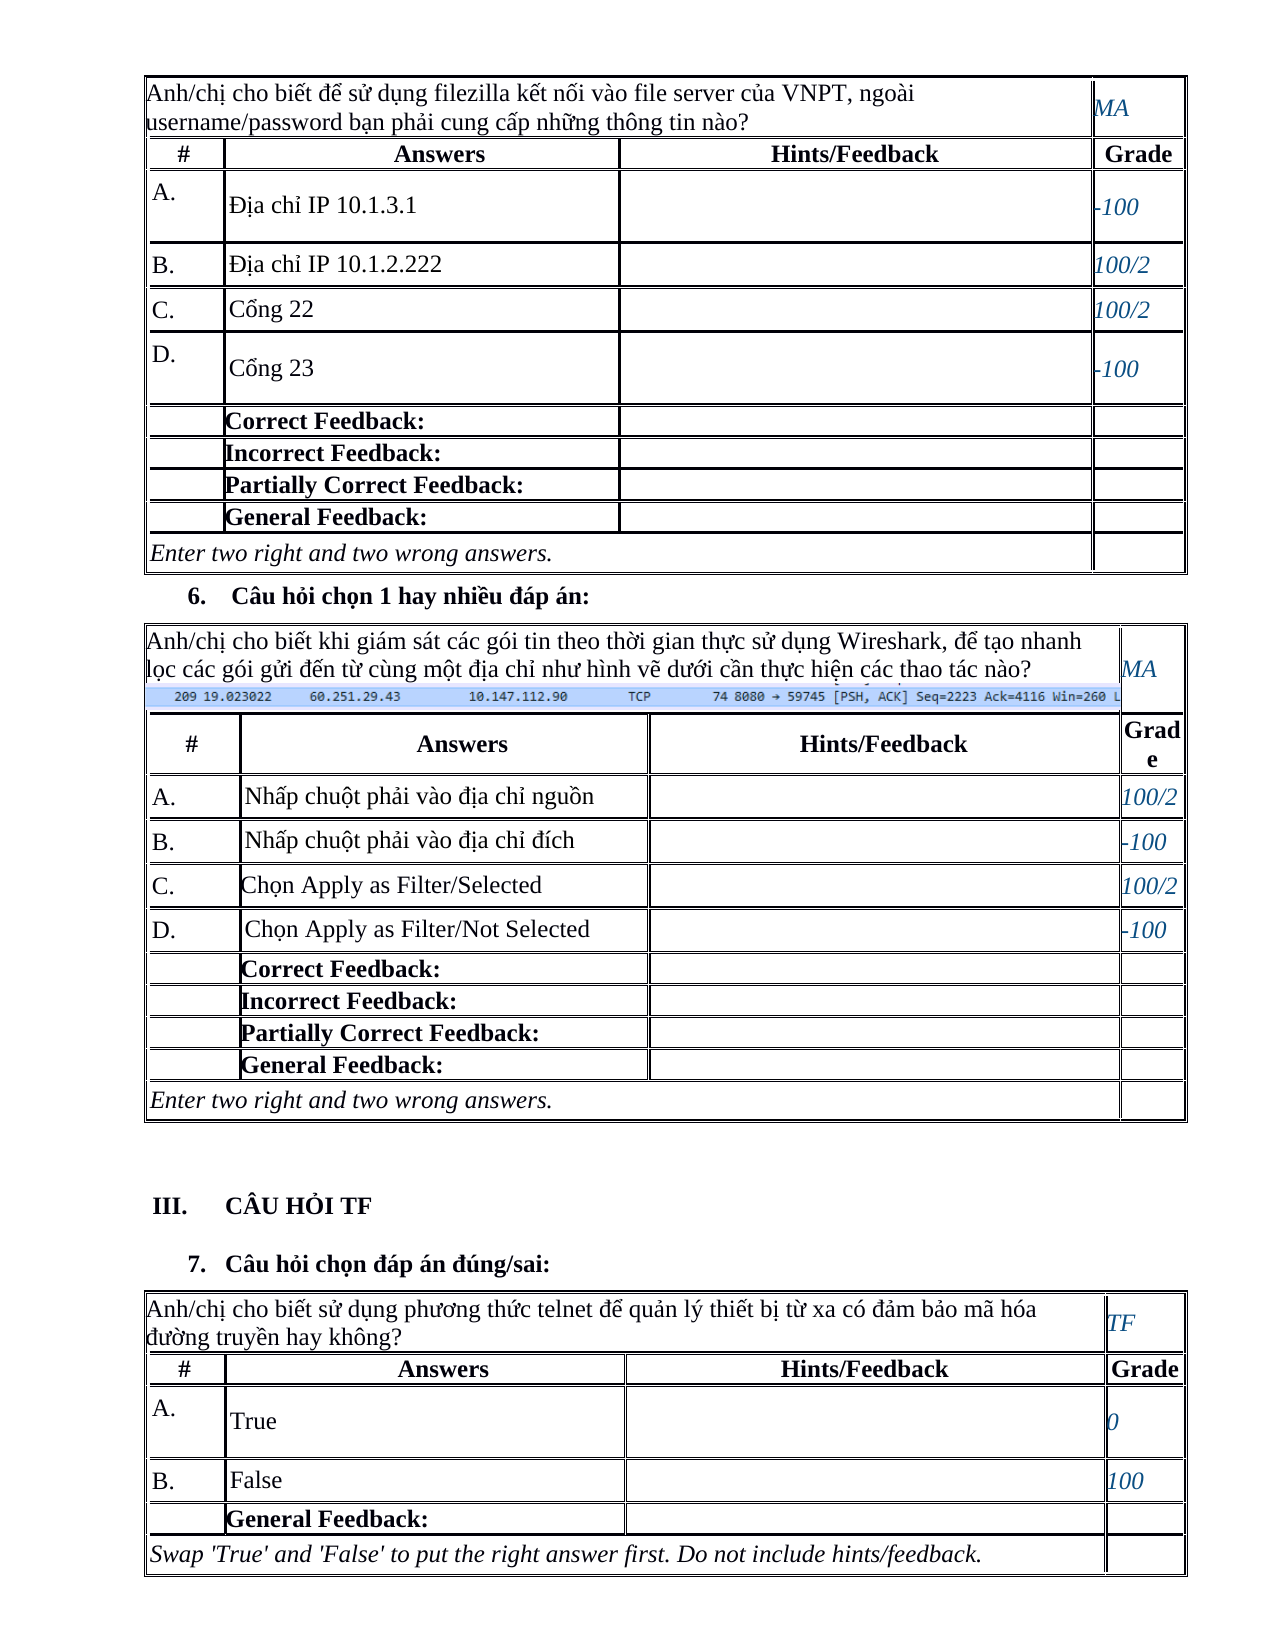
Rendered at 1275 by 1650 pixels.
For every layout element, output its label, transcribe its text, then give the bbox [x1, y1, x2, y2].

table_cell Partially Correct Feedback: [242, 1018, 647, 1047]
table_cell [651, 954, 1119, 983]
table_header MA [1121, 626, 1184, 712]
table_cell [621, 244, 1091, 285]
table_cell [651, 1050, 1119, 1078]
table_cell Grade [1093, 136, 1186, 168]
table_cell [621, 439, 1091, 467]
list Câu hỏi chọn đáp án đúng/sai: [187, 1249, 1191, 1278]
table_cell True [227, 1387, 624, 1456]
table_cell [145, 983, 240, 1014]
table_cell [147, 1383, 224, 1456]
table_cell 100/2 [1121, 773, 1186, 817]
table_cell [145, 862, 240, 906]
table_cell [1095, 403, 1185, 435]
table_cell Nhấp chuột phải vào địa chỉ nguồn [242, 776, 647, 817]
table_cell Swap 'True' and 'False' to put the right answer first. Do not include hints/feedback. [145, 1533, 1106, 1573]
table_cell -100 [1122, 906, 1185, 951]
table_cell Answers [226, 139, 618, 168]
table_cell [1095, 435, 1185, 467]
table_cell [627, 1460, 1104, 1501]
table_cell Hints/Feedback [621, 139, 1091, 168]
list Câu hỏi chọn 1 hay nhiều đáp án: [187, 581, 1191, 610]
table_cell [145, 1047, 240, 1078]
table_cell [1095, 499, 1185, 531]
table_cell [145, 1501, 225, 1533]
table_cell General Feedback: [242, 1050, 647, 1078]
table_cell Hints/Feedback [651, 715, 1119, 773]
table_cell [147, 330, 223, 403]
table_cell False [227, 1460, 624, 1501]
table_cell Correct Feedback: [242, 954, 647, 983]
table_cell Chọn Apply as Filter/Selected [242, 865, 647, 906]
table_cell [1093, 531, 1184, 572]
table_cell [621, 333, 1091, 403]
picture [145, 683, 1121, 710]
table_cell [147, 1456, 224, 1501]
table_cell Incorrect Feedback: [226, 439, 618, 467]
table_cell Correct Feedback: [226, 407, 618, 435]
table_cell [145, 773, 240, 817]
table_cell General Feedback: [226, 503, 618, 531]
table_cell [1122, 1015, 1185, 1047]
table_header MA [1093, 78, 1184, 136]
table_cell Địa chỉ IP 10.1.2.222 [226, 244, 618, 285]
table_cell 100/2 [1095, 241, 1184, 285]
table_header Anh/chị cho biết khi giám sát các gói tin theo thời gian thực sử dụng Wireshark, để tạo nhanh lọc các gói gửi đến từ cùng một địa chỉ như hình vẽ dưới cần thực hiện các thao tác nào? [147, 626, 1121, 683]
table_cell # [145, 136, 224, 168]
table_cell [651, 1018, 1119, 1047]
table_cell Grade [1108, 1351, 1185, 1383]
table_cell 100/2 [1121, 862, 1186, 906]
table_cell -100 [1093, 168, 1186, 241]
table_cell Cổng 22 [226, 289, 618, 330]
table_cell [651, 865, 1119, 906]
table_cell [651, 910, 1119, 951]
table_cell -100 [1095, 330, 1184, 403]
table_cell Answers [242, 715, 647, 773]
table_cell [145, 951, 240, 983]
table_cell [147, 906, 239, 951]
table_cell Cổng 23 [226, 333, 618, 403]
table_cell [651, 986, 1119, 1014]
table_cell # [147, 1351, 224, 1383]
table_cell [147, 499, 223, 531]
table_cell [621, 503, 1091, 531]
table_cell Grade [1122, 712, 1184, 773]
table_cell Enter two right and two wrong answers. [147, 531, 1093, 572]
table_cell General Feedback: [227, 1504, 624, 1533]
table_cell 0 [1108, 1383, 1185, 1456]
table_cell [1121, 1079, 1185, 1119]
table_cell [1121, 951, 1186, 983]
table_cell [621, 171, 1091, 241]
table_cell Địa chỉ IP 10.1.3.1 [226, 171, 618, 241]
table_cell [147, 467, 223, 499]
table_cell Nhấp chuột phải vào địa chỉ đích [242, 821, 647, 862]
table_cell [621, 470, 1091, 499]
table_cell [147, 1015, 239, 1047]
table_cell [145, 168, 224, 241]
table_cell [1095, 467, 1184, 499]
table_cell [1106, 1533, 1186, 1573]
table_cell [627, 1504, 1104, 1533]
table_cell [651, 776, 1119, 817]
table_cell Incorrect Feedback: [242, 986, 647, 1014]
table_header Anh/chị cho biết để sử dụng filezilla kết nối vào file server của VNPT, ngoài username/password bạn phải cung cấp những thông tin nào? [147, 77, 1093, 136]
table_cell [147, 403, 223, 435]
table_cell [1121, 1047, 1186, 1078]
table_cell 100 [1108, 1456, 1185, 1501]
table_cell [147, 241, 223, 285]
table_cell [621, 289, 1091, 330]
table_cell [621, 407, 1091, 435]
table_cell [1106, 1501, 1186, 1533]
table_cell [1121, 983, 1186, 1014]
table_header Anh/chị cho biết sử dụng phương thức telnet để quản lý thiết bị từ xa có đảm bảo mã hóa đường truyền hay không? [147, 1292, 1106, 1351]
table_header TF [1106, 1294, 1184, 1351]
table_cell # [147, 712, 239, 773]
title CÂU HỎI TF [187, 1187, 1191, 1220]
table_cell [651, 821, 1119, 862]
table_cell [147, 435, 223, 467]
table_cell Hints/Feedback [627, 1355, 1104, 1383]
table_cell [627, 1387, 1104, 1456]
table_cell [147, 285, 223, 330]
table_cell -100 [1122, 817, 1185, 862]
table_cell Chọn Apply as Filter/Not Selected [242, 910, 647, 951]
table_cell 100/2 [1095, 285, 1185, 330]
table_cell Enter two right and two wrong answers. [147, 1079, 1121, 1119]
table_cell Partially Correct Feedback: [226, 470, 618, 499]
table_cell Answers [227, 1355, 624, 1383]
table_cell [147, 817, 239, 862]
